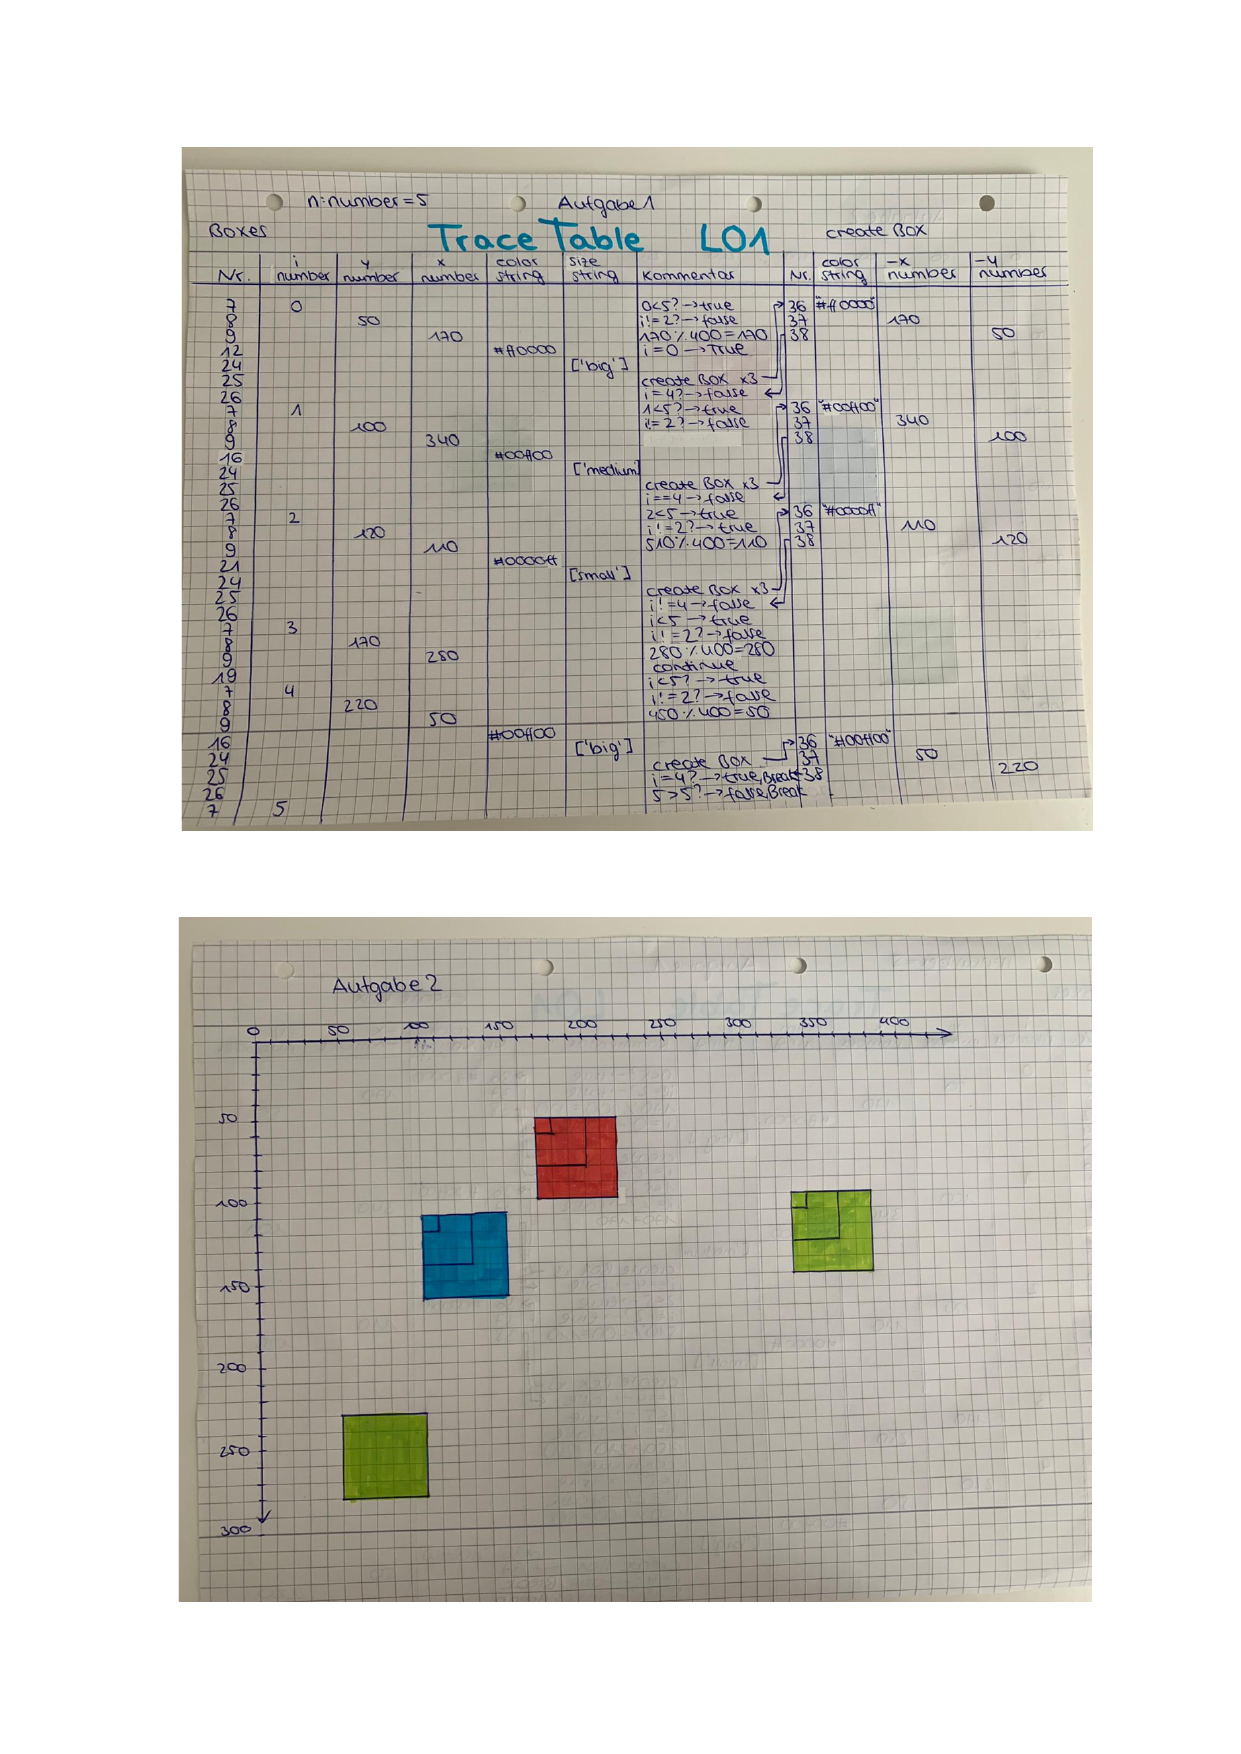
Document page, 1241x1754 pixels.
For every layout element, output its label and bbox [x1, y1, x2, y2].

picture [183, 147, 1092, 831]
picture [180, 917, 1091, 1602]
